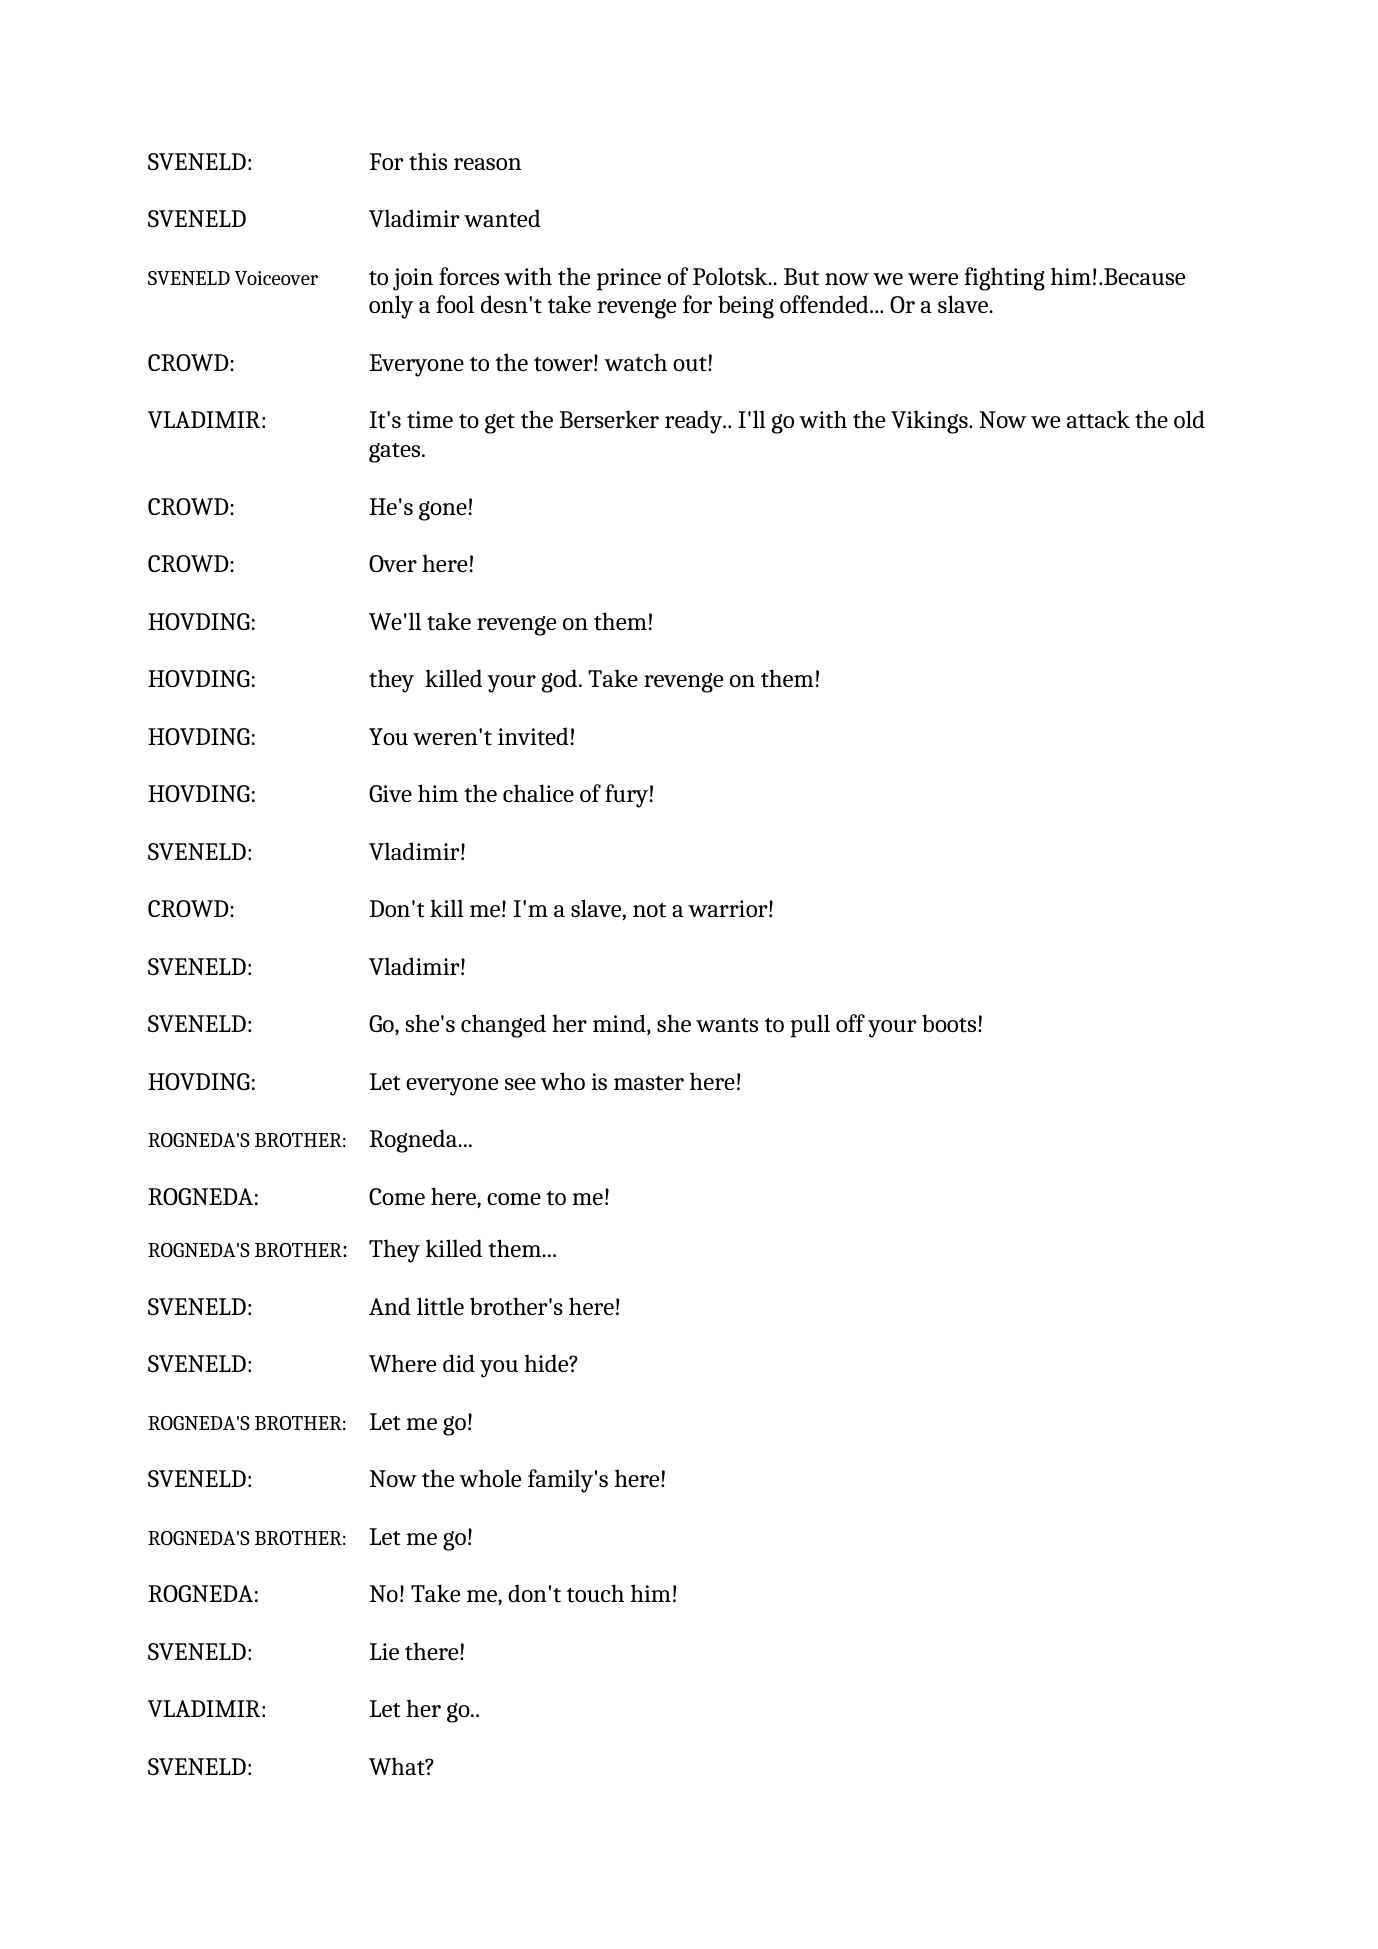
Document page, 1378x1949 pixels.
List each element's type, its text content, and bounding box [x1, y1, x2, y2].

text SVENELD Voiceover to join forces with the prince of Polotsk.. But now we were fighting him!.Because only a fool desn't take revenge for being offended... Or a slave. [148, 263, 1229, 320]
text ROGNEDA: Come here, come to me! [148, 1183, 1229, 1211]
text SVENELD: Now the whole family's here! [148, 1465, 1229, 1494]
text SVENELD: Vladimir! [148, 953, 1229, 981]
text ROGNEDA'S BROTHER: Let me go! [148, 1408, 1229, 1437]
text ROGNEDA'S BROTHER: They killed them... [148, 1235, 1229, 1264]
text SVENELD: Where did you hide? [148, 1350, 1229, 1379]
text HOVDING: We'll take revenge on them! [148, 608, 1229, 636]
text CROWD: Over here! [148, 550, 1229, 579]
text ROGNEDA'S BROTHER: Rogneda... [148, 1125, 1229, 1154]
text SVENELD: And little brother's here! [148, 1293, 1229, 1322]
text SVENELD: Go, she's changed her mind, she wants to pull off your boots! [148, 1010, 1229, 1039]
text HOVDING: You weren't invited! [148, 723, 1229, 751]
text HOVDING: Give him the chalice of fury! [148, 780, 1229, 809]
text HOVDING: they killed your god. Take revenge on them! [148, 665, 1229, 694]
text ROGNEDA'S BROTHER: Let me go! [148, 1523, 1229, 1552]
text SVENELD: Lie there! [148, 1638, 1229, 1667]
text SVENELD Vladimir wanted [148, 205, 1229, 234]
text VLADIMIR: It's time to get the Berserker ready.. I'll go with the Vikings. Now we attack the old gates. [148, 406, 1229, 464]
text CROWD: He's gone! [148, 493, 1229, 521]
text SVENELD: What? [148, 1753, 1229, 1782]
text VLADIMIR: Let her go.. [148, 1695, 1229, 1724]
text CROWD: Don't kill me! I'm a slave, not a warrior! [148, 895, 1229, 924]
text SVENELD: Vladimir! [148, 838, 1229, 866]
text ROGNEDA: No! Take me, don't touch him! [148, 1580, 1229, 1609]
text CROWD: Everyone to the tower! watch out! [148, 349, 1229, 378]
text HOVDING: Let everyone see who is master here! [148, 1068, 1229, 1096]
text SVENELD: For this reason [148, 148, 1229, 176]
